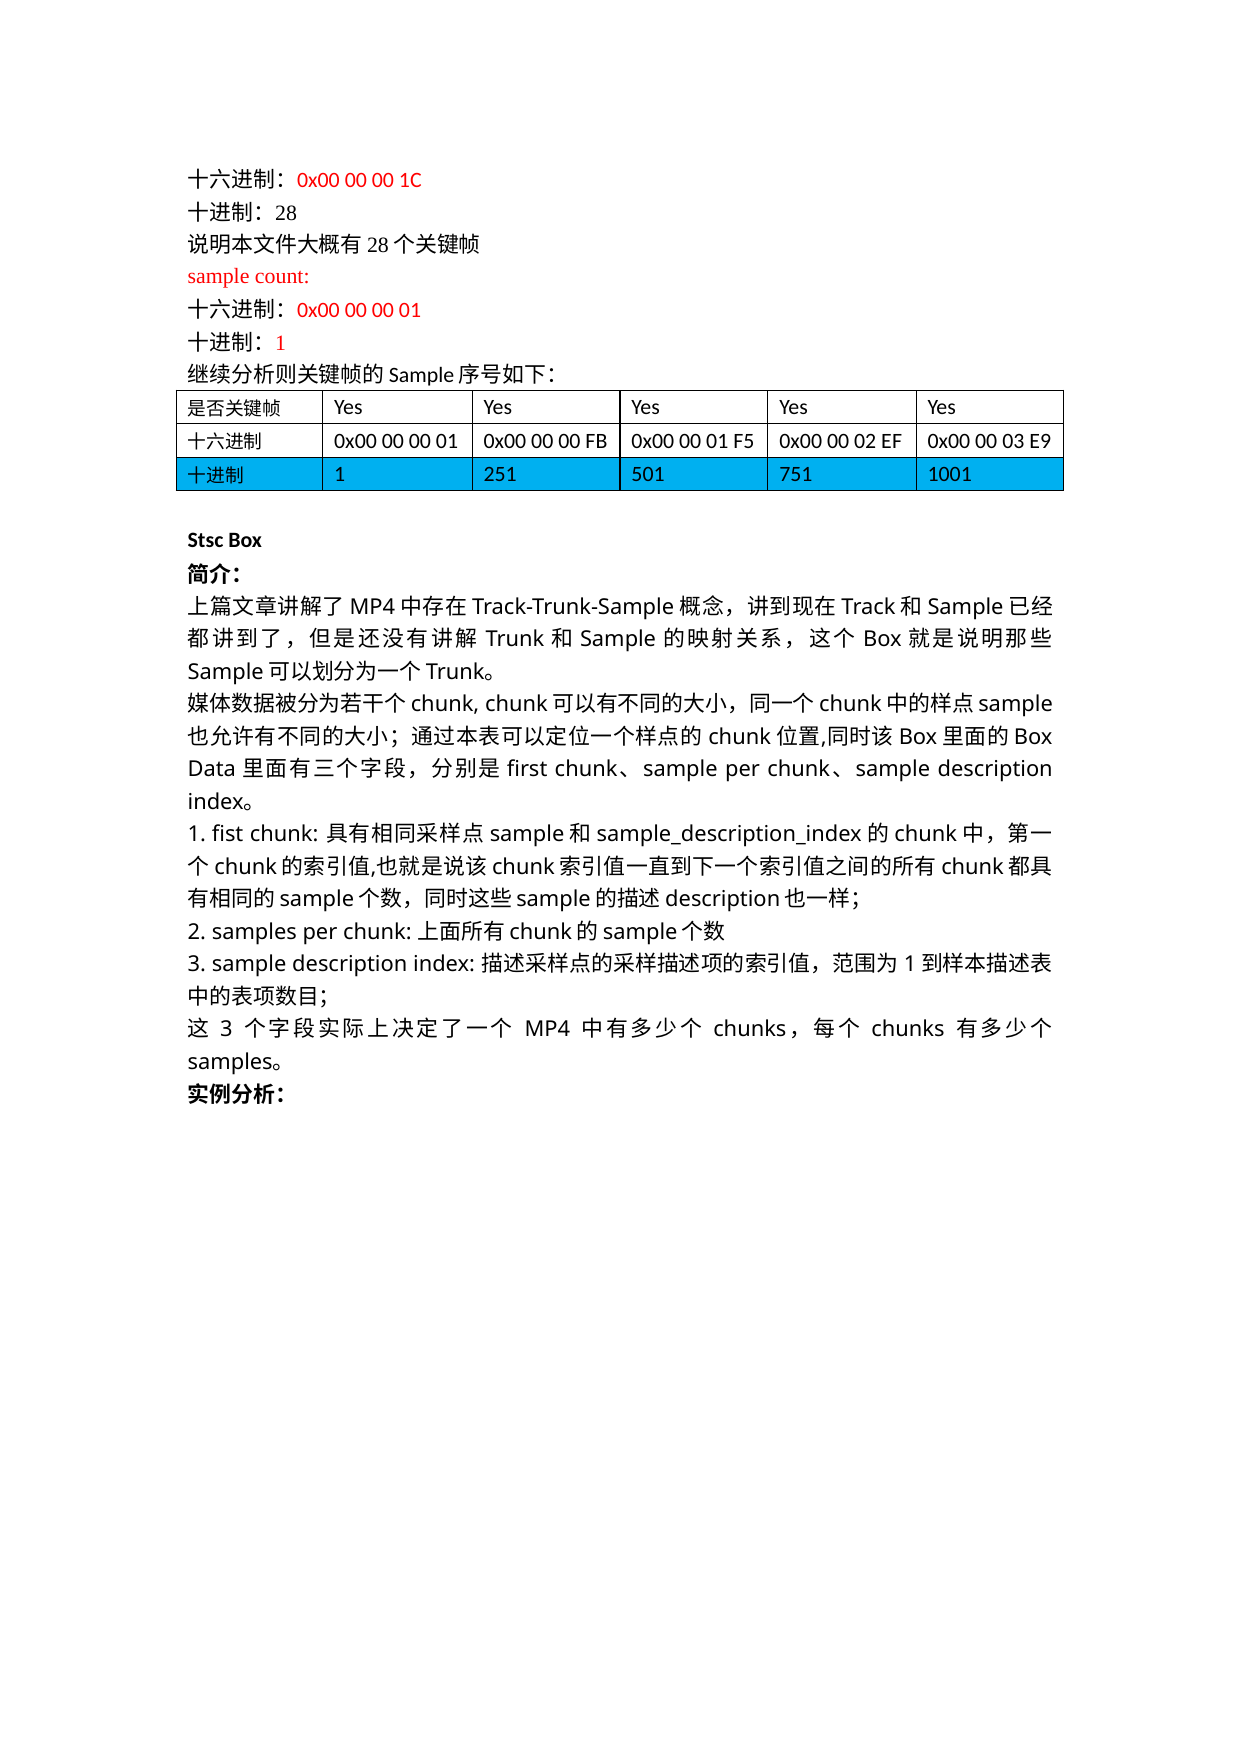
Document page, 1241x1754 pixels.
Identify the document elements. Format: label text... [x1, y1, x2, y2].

table_cell 0x00 00 01 F5 [621, 424, 767, 457]
table_header Yes [473, 391, 619, 423]
text 简介： [187, 556, 1053, 589]
text 媒体数据被分为若干个chunk, chunk可以有不同的大小，同一个chunk中的样点sample也允许有不同的大小；通过本表可以定位一个样点的chunk位置,同时该Box里面的Box Data里面有三个字段，分别是first chunk、sample per chunk、sample description index。 [187, 686, 1053, 816]
table_header Yes [323, 391, 472, 423]
table_cell 0x00 00 00 01 [323, 424, 472, 457]
table_cell 0x00 00 00 FB [473, 424, 619, 457]
table_cell 十进制 [177, 458, 322, 490]
table_header 是否关键帧 [177, 391, 322, 423]
table_cell 0x00 00 02 EF [768, 424, 916, 457]
text 继续分析则关键帧的Sample序号如下： [187, 357, 1053, 389]
table_cell 751 [768, 458, 916, 490]
list sample description index: 描述采样点的采样描述项的索引值，范围为1到样本描述表中的表项数目； [187, 946, 1053, 1011]
text 这 3 个字段实际上决定了一个 MP4 中有多少个 chunks，每个 chunks 有多少个 samples。 [187, 1011, 1053, 1076]
table_header Yes [621, 391, 767, 423]
table_cell 1 [323, 458, 472, 490]
text sample count: [187, 259, 1053, 292]
text 上篇文章讲解了MP4中存在Track-Trunk-Sample概念，讲到现在Track和Sample已经都讲到了，但是还没有讲解Trunk和Sample的映射关系，这个Box就是说明那些Sample可以划分为一个Trunk。 [187, 589, 1053, 686]
table_cell 1001 [917, 458, 1063, 490]
text 实例分析： [187, 1076, 1053, 1109]
text 十进制：1 [187, 324, 1053, 357]
text Stsc Box [187, 524, 1053, 556]
text 十六进制：0x00 00 00 1C [187, 162, 1053, 194]
text 十进制：28 [187, 194, 1053, 227]
list fist chunk: 具有相同采样点sample和sample_description_index的chunk中，第一个chunk的索引值,也就是说该chunk索引值一直到下一个索引值之间的所有chunk都具有相同的sample个数，同时这些sample的描述description也一样； [187, 816, 1053, 914]
text 十六进制：0x00 00 00 01 [187, 292, 1053, 324]
text 说明本文件大概有28个关键帧 [187, 227, 1053, 259]
table_header Yes [917, 391, 1063, 423]
table_cell 251 [473, 458, 619, 490]
table_cell 0x00 00 03 E9 [917, 424, 1063, 457]
table_header Yes [768, 391, 916, 423]
list samples per chunk: 上面所有chunk的sample个数 [187, 914, 1053, 946]
table_cell 十六进制 [177, 424, 322, 457]
table_cell 501 [621, 458, 767, 490]
